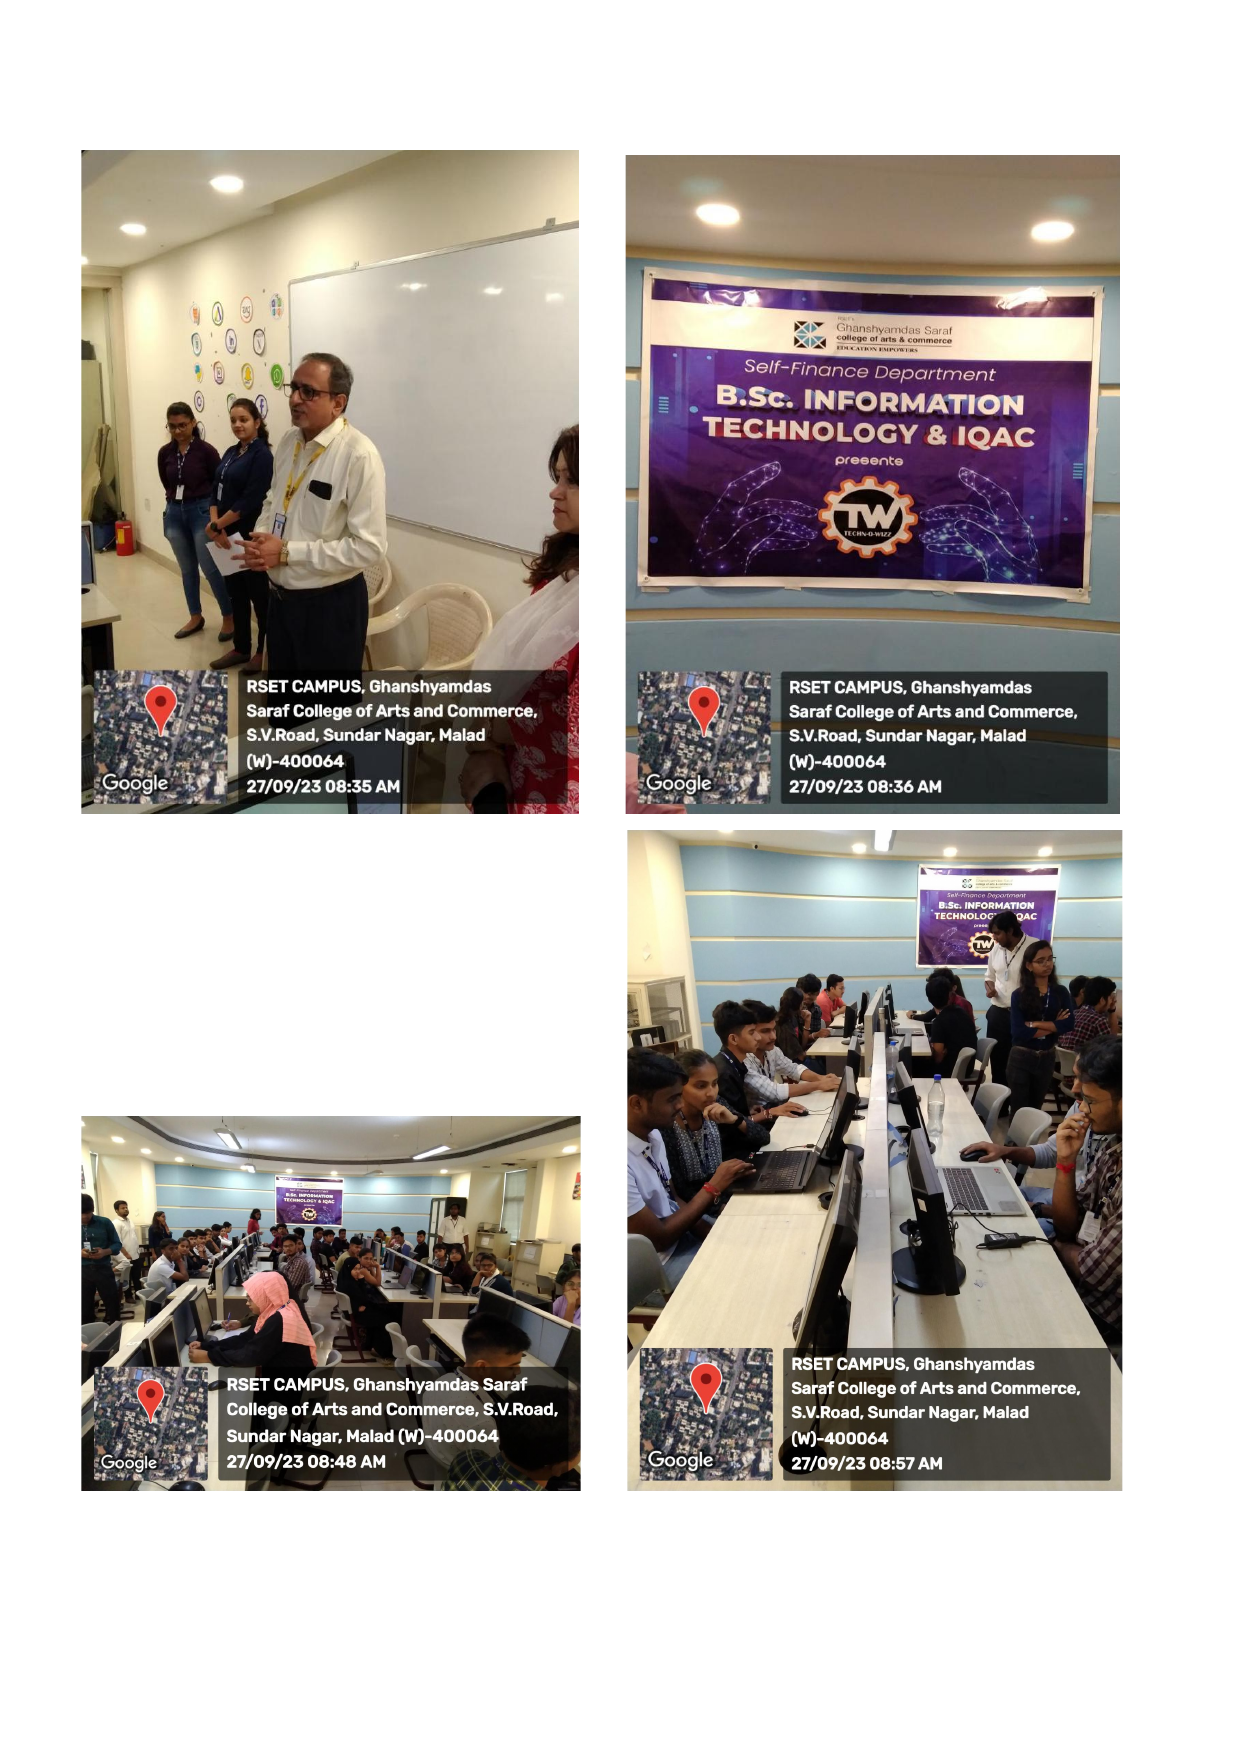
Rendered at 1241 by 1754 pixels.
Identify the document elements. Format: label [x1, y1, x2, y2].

picture [81, 150, 579, 814]
picture [625, 155, 1120, 814]
picture [81, 1116, 581, 1491]
picture [627, 830, 1123, 1491]
